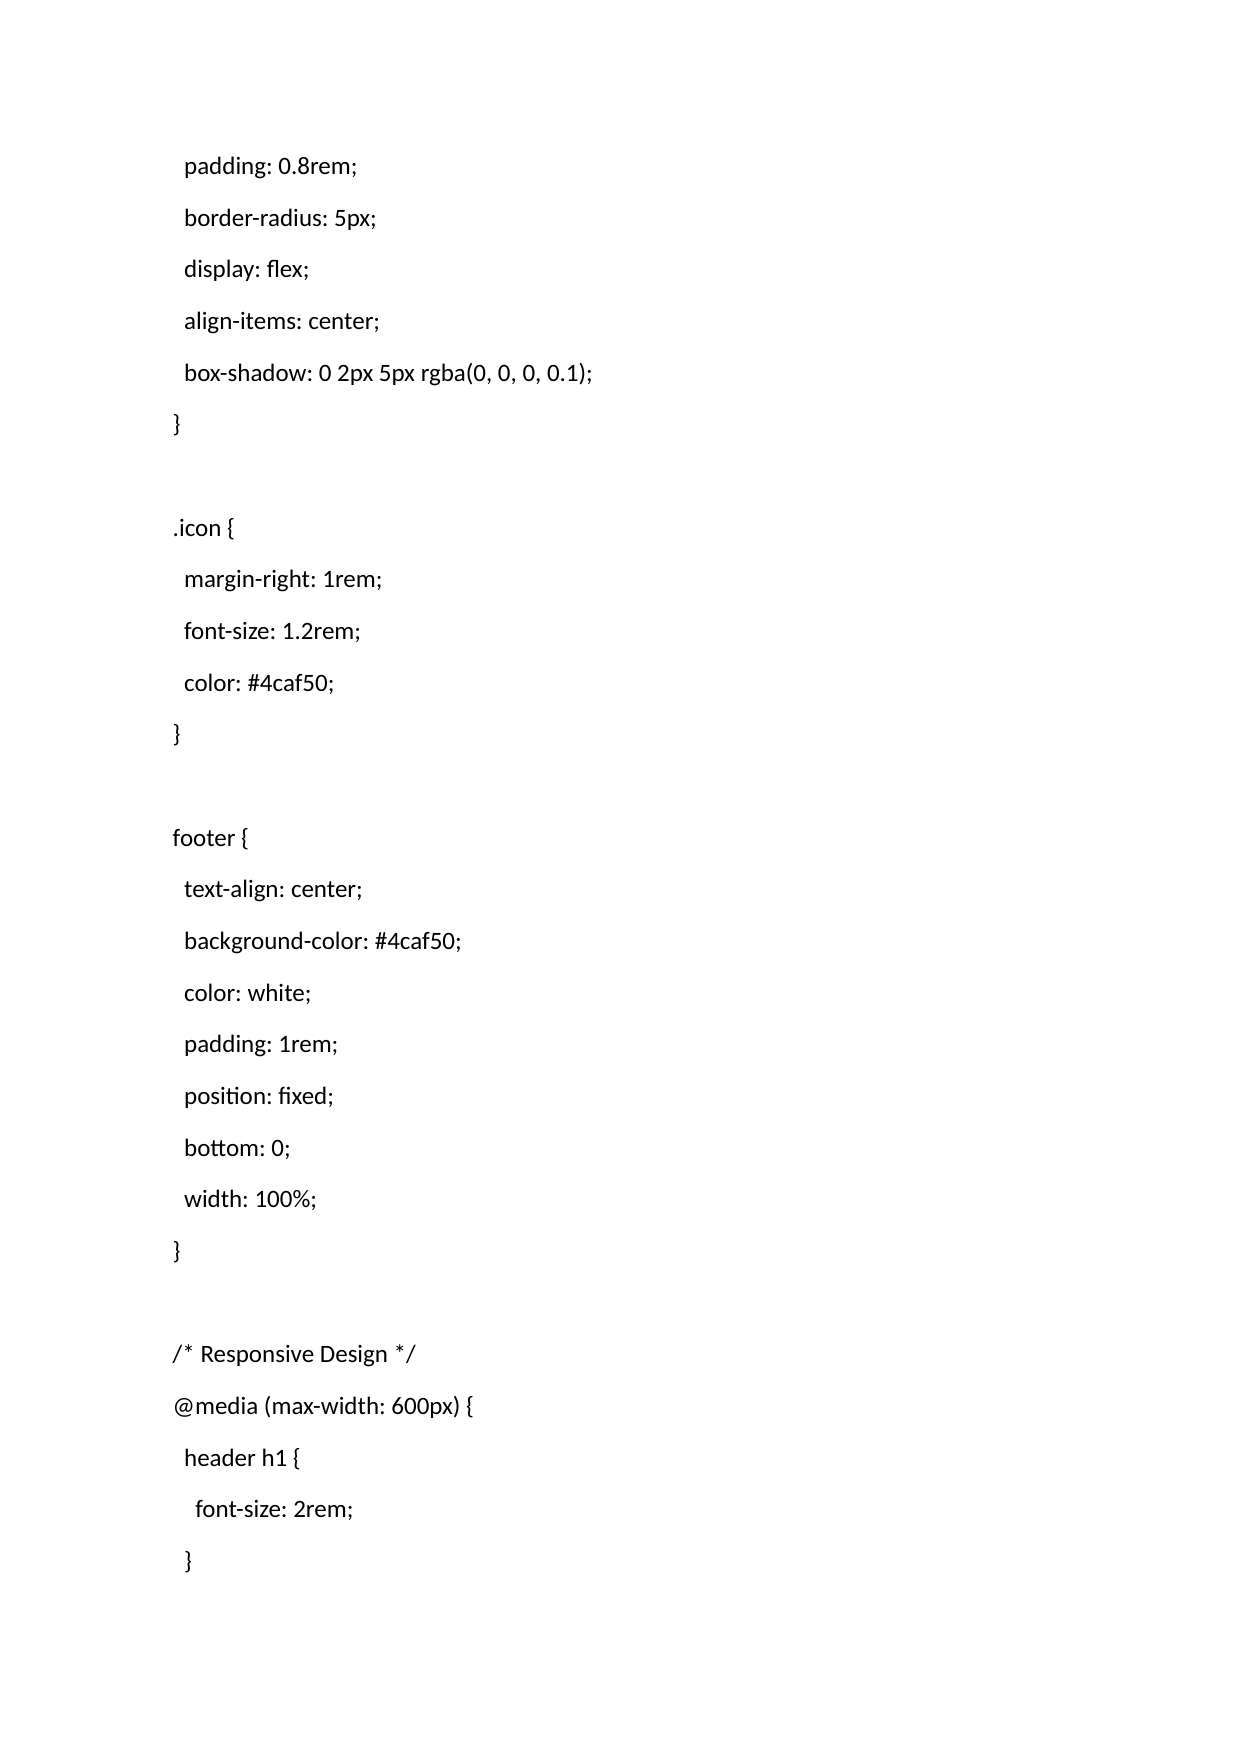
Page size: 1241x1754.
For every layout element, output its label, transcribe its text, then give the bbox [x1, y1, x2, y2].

text width: 100%; [150, 1183, 1090, 1214]
text } [150, 718, 1090, 749]
text padding: 1rem; [150, 1028, 1090, 1059]
text margin-right: 1rem; [150, 563, 1090, 594]
text header h1 { [150, 1442, 1090, 1472]
text border-radius: 5px; [150, 202, 1090, 232]
text font-size: 1.2rem; [150, 615, 1090, 646]
text /* Responsive Design */ [150, 1338, 1090, 1369]
text bottom: 0; [150, 1132, 1090, 1162]
text .icon { [150, 512, 1090, 542]
text color: #4caf50; [150, 667, 1090, 697]
text box-shadow: 0 2px 5px rgba(0, 0, 0, 0.1); [150, 357, 1090, 387]
text align-items: center; [150, 305, 1090, 336]
text text-align: center; [150, 873, 1090, 904]
text padding: 0.8rem; [150, 150, 1090, 181]
text display: flex; [150, 253, 1090, 284]
text @media (max-width: 600px) { [150, 1390, 1090, 1421]
text font-size: 2rem; [150, 1493, 1090, 1524]
text } [150, 1235, 1090, 1266]
text } [150, 408, 1090, 439]
text footer { [150, 822, 1090, 852]
text position: fixed; [150, 1080, 1090, 1111]
text background-color: #4caf50; [150, 925, 1090, 956]
text color: white; [150, 977, 1090, 1007]
text } [150, 1545, 1090, 1576]
